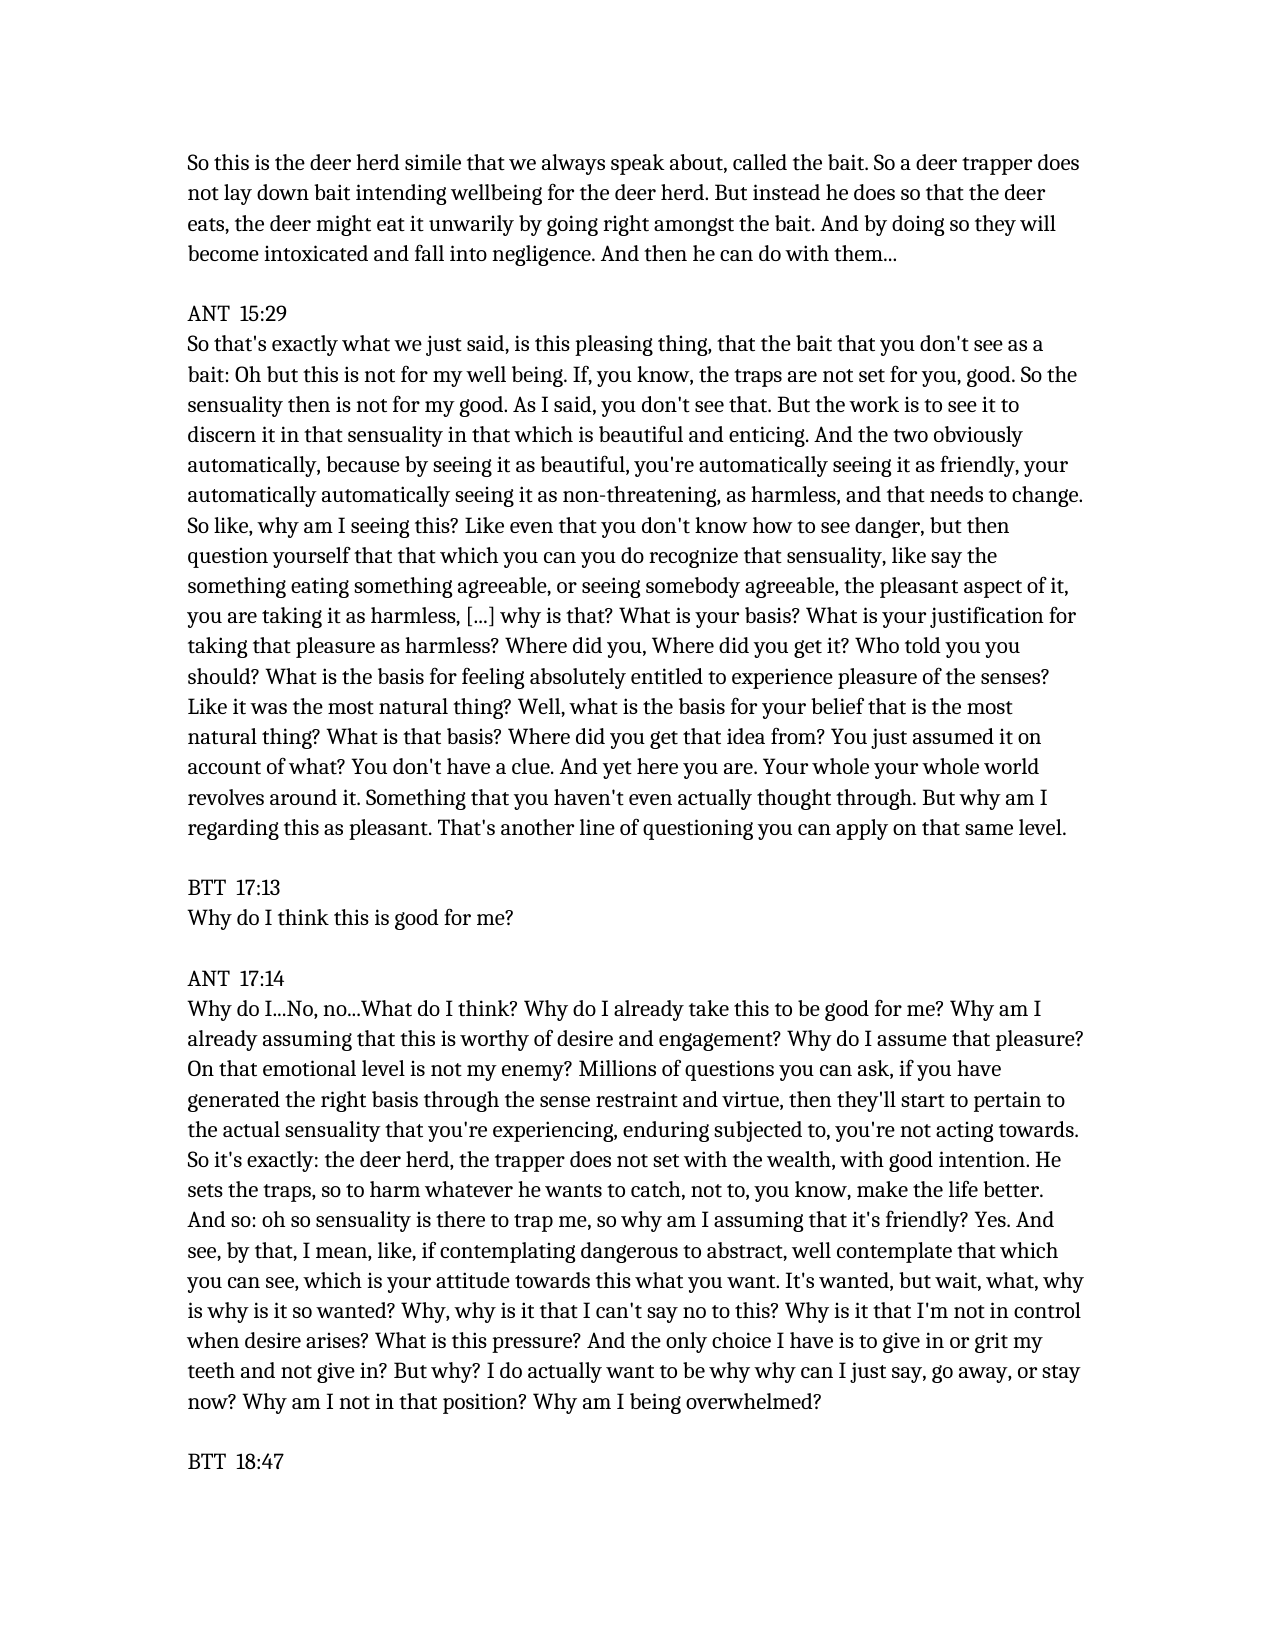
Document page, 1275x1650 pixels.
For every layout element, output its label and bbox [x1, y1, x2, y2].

text [187, 150, 1087, 1475]
